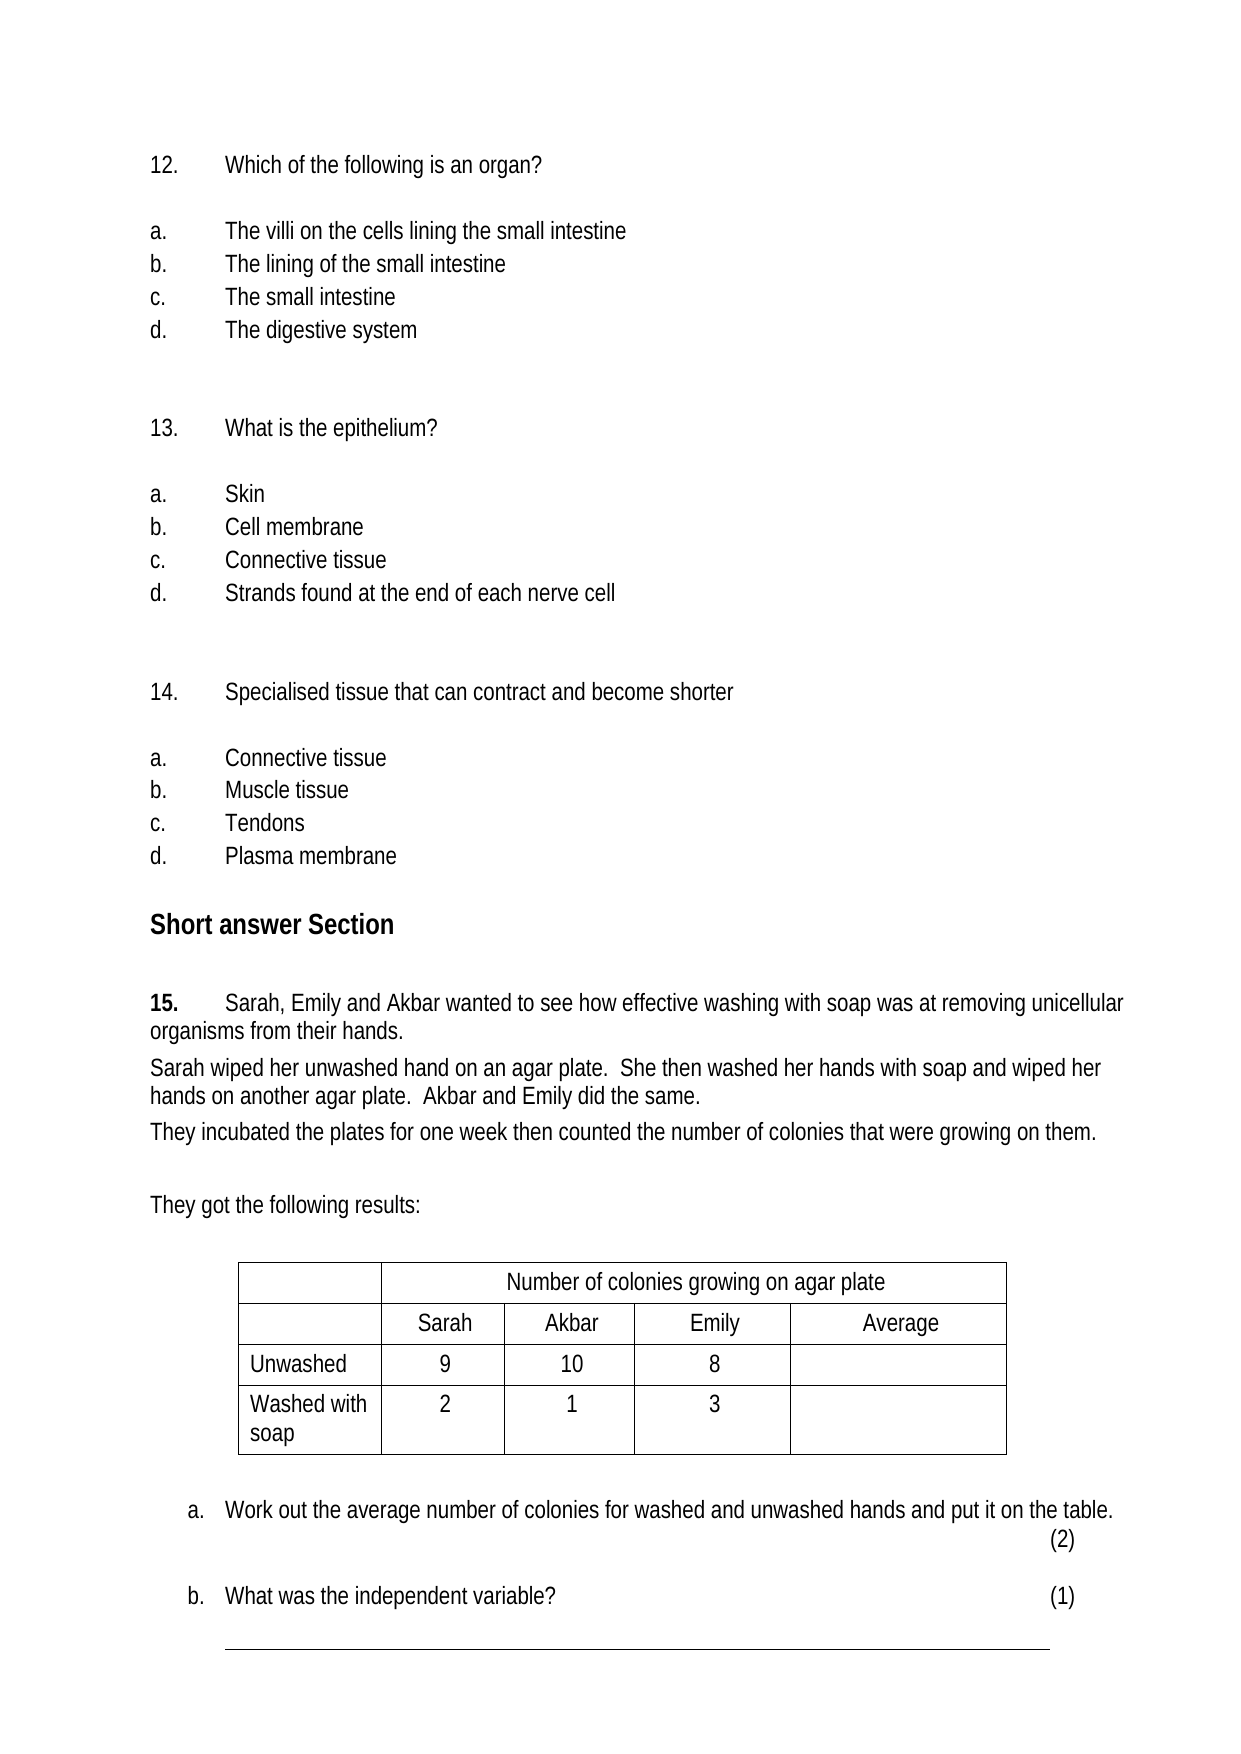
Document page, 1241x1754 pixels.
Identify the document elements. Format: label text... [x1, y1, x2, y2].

list Work out the average number of colonies for washed and unwashed hands and put it on the table. (2) [187, 1495, 1127, 1552]
text c. Tendons [150, 808, 1127, 837]
text 13. What is the epithelium? [150, 413, 1127, 442]
text b. The lining of the small intestine [150, 249, 1127, 277]
table_cell 10 [505, 1345, 634, 1385]
text Sarah wiped her unwashed hand on an agar plate. She then washed her hands with soap and wiped her hands on another agar plate. Akbar and Emily did the same. [150, 1052, 1127, 1110]
table_header Number of colonies growing on agar plate [382, 1263, 1006, 1303]
table_cell Emily [635, 1304, 790, 1344]
table_cell 2 [382, 1386, 504, 1454]
text They got the following results: [150, 1189, 1127, 1218]
table_cell Unwashed [239, 1345, 381, 1385]
table_cell Washed with soap [239, 1386, 381, 1454]
text d. The digestive system [150, 314, 1127, 343]
list What was the independent variable? (1) [187, 1581, 1127, 1653]
text 14. Specialised tissue that can contract and become shorter [150, 677, 1127, 705]
table_cell 9 [382, 1345, 504, 1385]
table_header [239, 1263, 381, 1303]
text Short answer Section [150, 907, 1127, 941]
text a. Connective tissue [150, 742, 1127, 771]
text b. Muscle tissue [150, 775, 1127, 804]
table_cell 8 [635, 1345, 790, 1385]
table_cell Akbar [505, 1304, 634, 1344]
text They incubated the plates for one week then counted the number of colonies that were growing on them. [150, 1117, 1127, 1146]
text a. Skin [150, 479, 1127, 508]
text c. Connective tissue [150, 545, 1127, 574]
text d. Strands found at the end of each nerve cell [150, 578, 1127, 607]
text d. Plasma membrane [150, 841, 1127, 870]
table_cell [791, 1345, 1006, 1385]
text a. The villi on the cells lining the small intestine [150, 216, 1127, 244]
table_cell [239, 1304, 381, 1344]
text 15. Sarah, Emily and Akbar wanted to see how effective washing with soap was at removing unicellular organisms from their hands. [150, 988, 1127, 1045]
table_cell Average [791, 1304, 1006, 1344]
text b. Cell membrane [150, 512, 1127, 541]
table_cell [791, 1386, 1006, 1454]
text 12. Which of the following is an organ? [150, 150, 1127, 179]
table_cell 1 [505, 1386, 634, 1454]
text c. The small intestine [150, 282, 1127, 310]
table_cell 3 [635, 1386, 790, 1454]
table_cell Sarah [382, 1304, 504, 1344]
